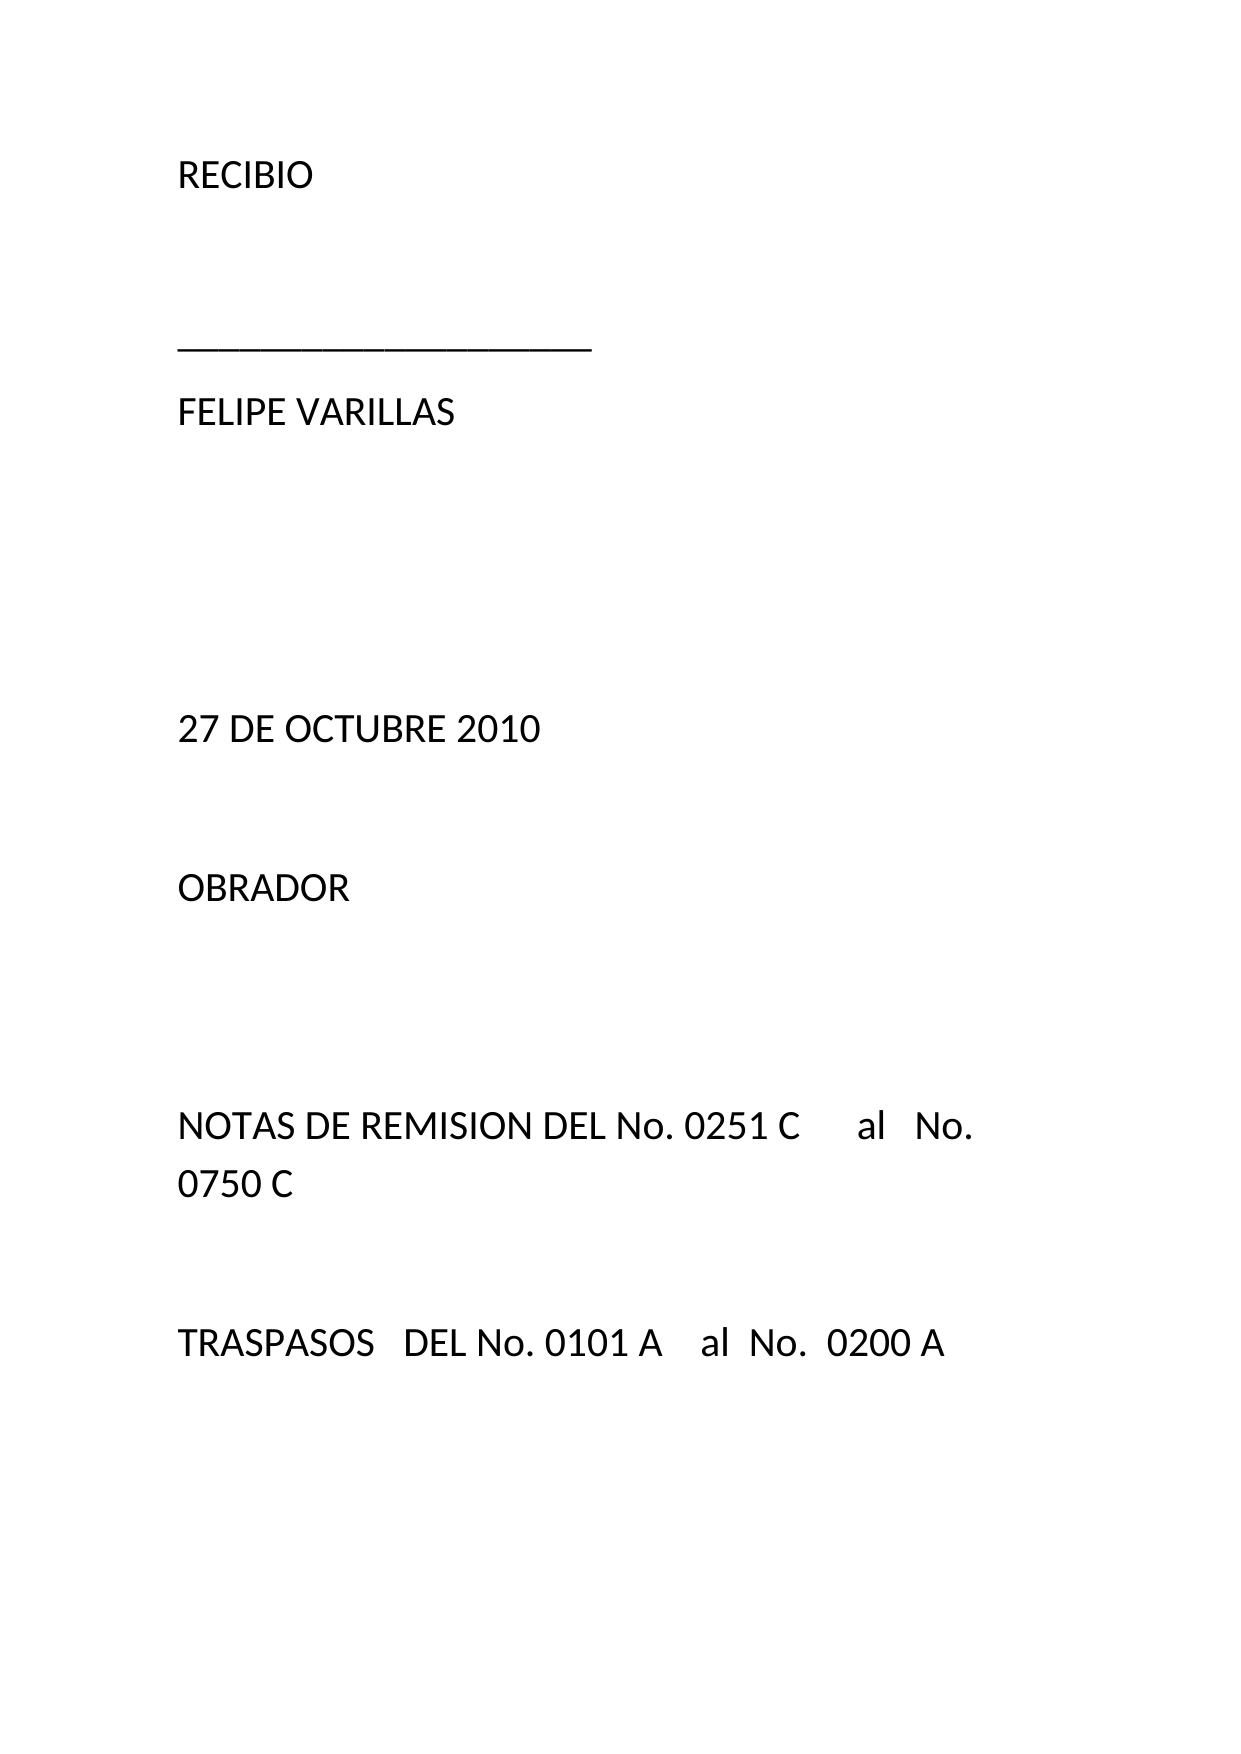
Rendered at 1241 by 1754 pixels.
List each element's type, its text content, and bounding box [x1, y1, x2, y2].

text TRASPASOS DEL No. 0101 A al No. 0200 A [177, 1316, 1063, 1367]
text NOTAS DE REMISION DEL No. 0251 C al No. 0750 C [177, 1099, 1063, 1208]
text FELIPE VARILLAS [177, 385, 1063, 436]
text OBRADOR [177, 861, 1063, 912]
text 27 DE OCTUBRE 2010 [177, 702, 1063, 753]
text RECIBIO [177, 148, 1063, 198]
text ____________________ [177, 306, 1063, 357]
